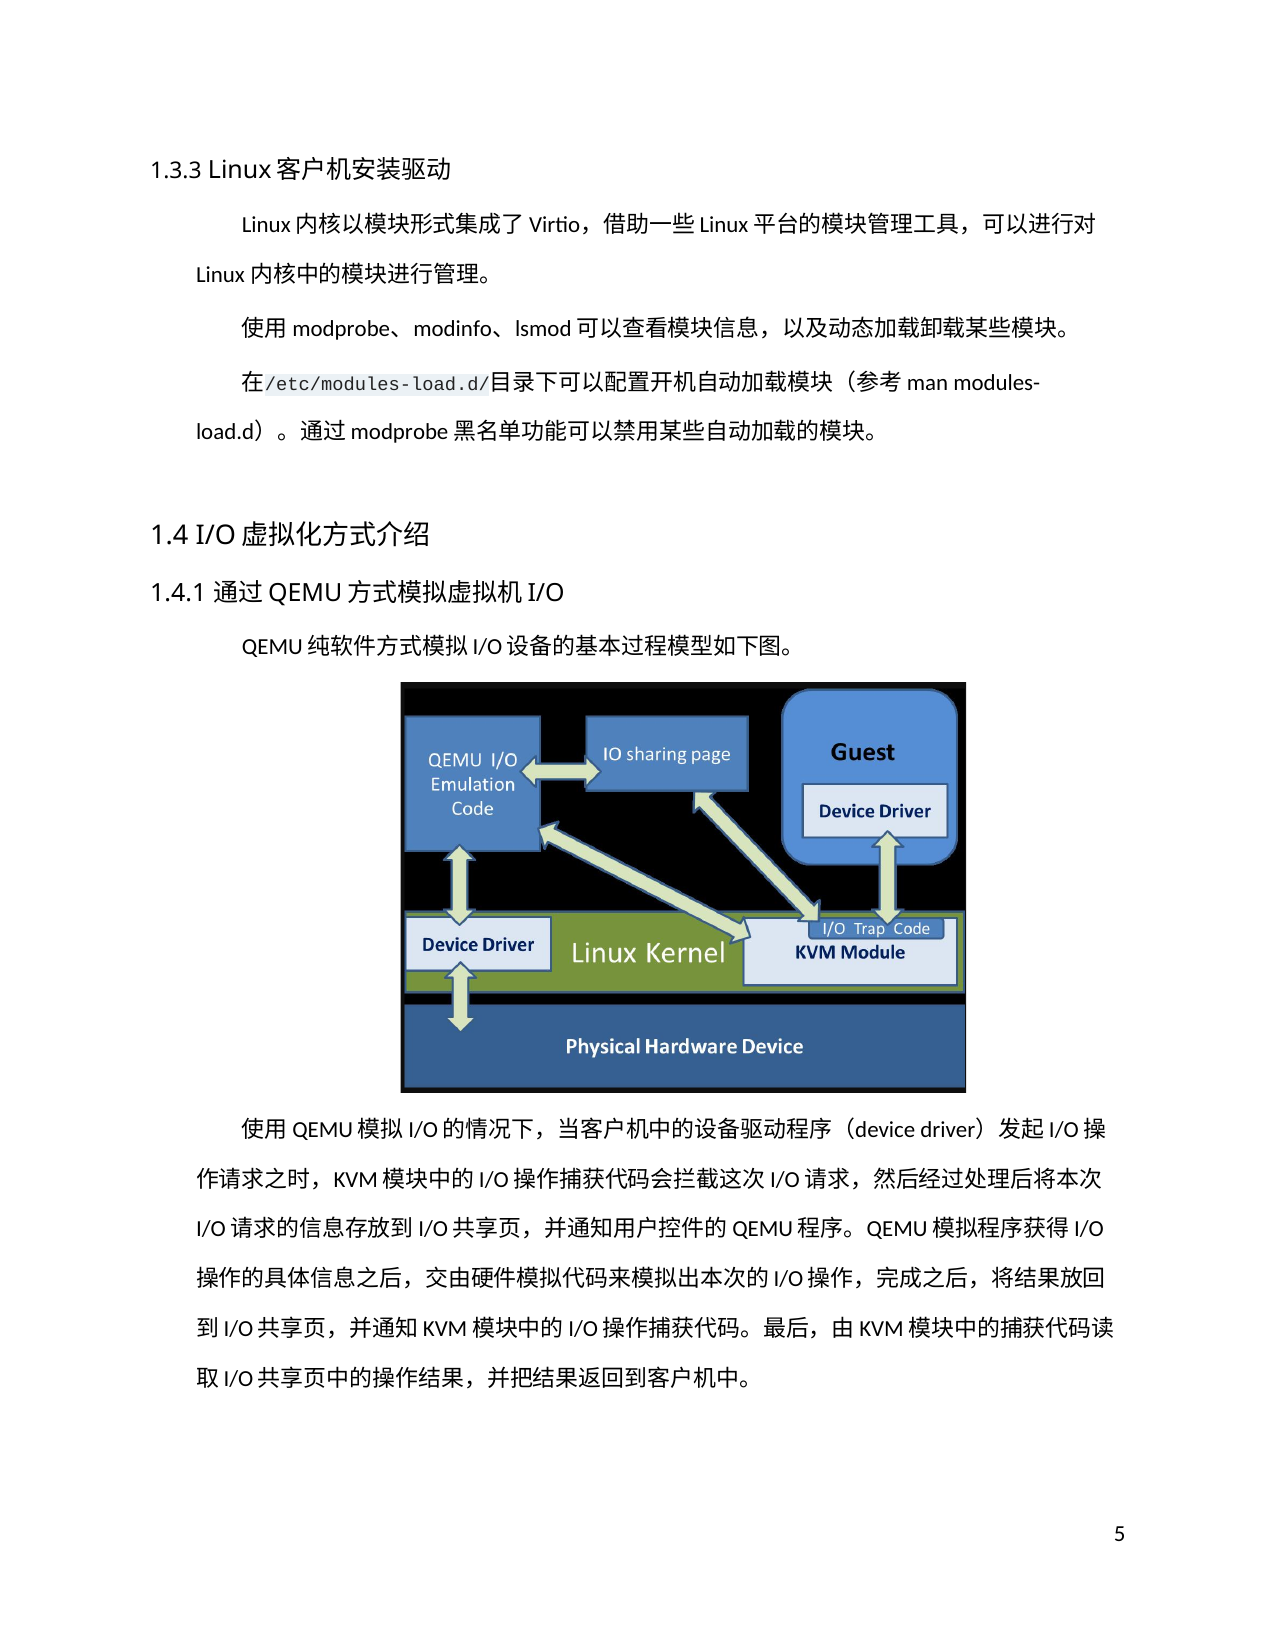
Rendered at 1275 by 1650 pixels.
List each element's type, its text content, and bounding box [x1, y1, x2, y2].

picture [400, 682, 967, 1093]
subtitle I/O虚拟化方式介绍 [150, 513, 1125, 553]
text 在/etc/modules-load.d/目录下可以配置开机自动加载模块（参考man modules-load.d）。通过modprobe黑名单功能可以禁用某些自动加载的模块。 [196, 363, 1125, 446]
text Linux内核以模块形式集成了Virtio，借助一些Linux平台的模块管理工具，可以进行对Linux 内核中的模块进行管理。 [196, 206, 1125, 289]
text 使用modprobe、modinfo、lsmod可以查看模块信息，以及动态加载卸载某些模块。 [196, 309, 1125, 343]
subtitle Linux客户机安装驱动 [150, 150, 1125, 186]
text 使用QEMU模拟I/O的情况下，当客户机中的设备驱动程序（device driver）发起I/O操作请求之时，KVM模块中的I/O操作捕获代码会拦截这次I/O请求，然后经过处理后将本次I/O请求的信息存放到I/O共享页，并通知用户控件的QEMU程序。QEMU模拟程序获得I/O操作的具体信息之后，交由硬件模拟代码来模拟出本次的I/O操作，完成之后，将结果放回到I/O共享页，并通知KVM模块中的I/O操作捕获代码。最后，由KVM模块中的捕获代码读取I/O共享页中的操作结果，并把结果返回到客户机中。 [196, 1111, 1125, 1393]
subtitle 通过QEMU方式模拟虚拟机I/O [150, 572, 1125, 609]
text QEMU纯软件方式模拟I/O设备的基本过程模型如下图。 [196, 628, 1125, 661]
